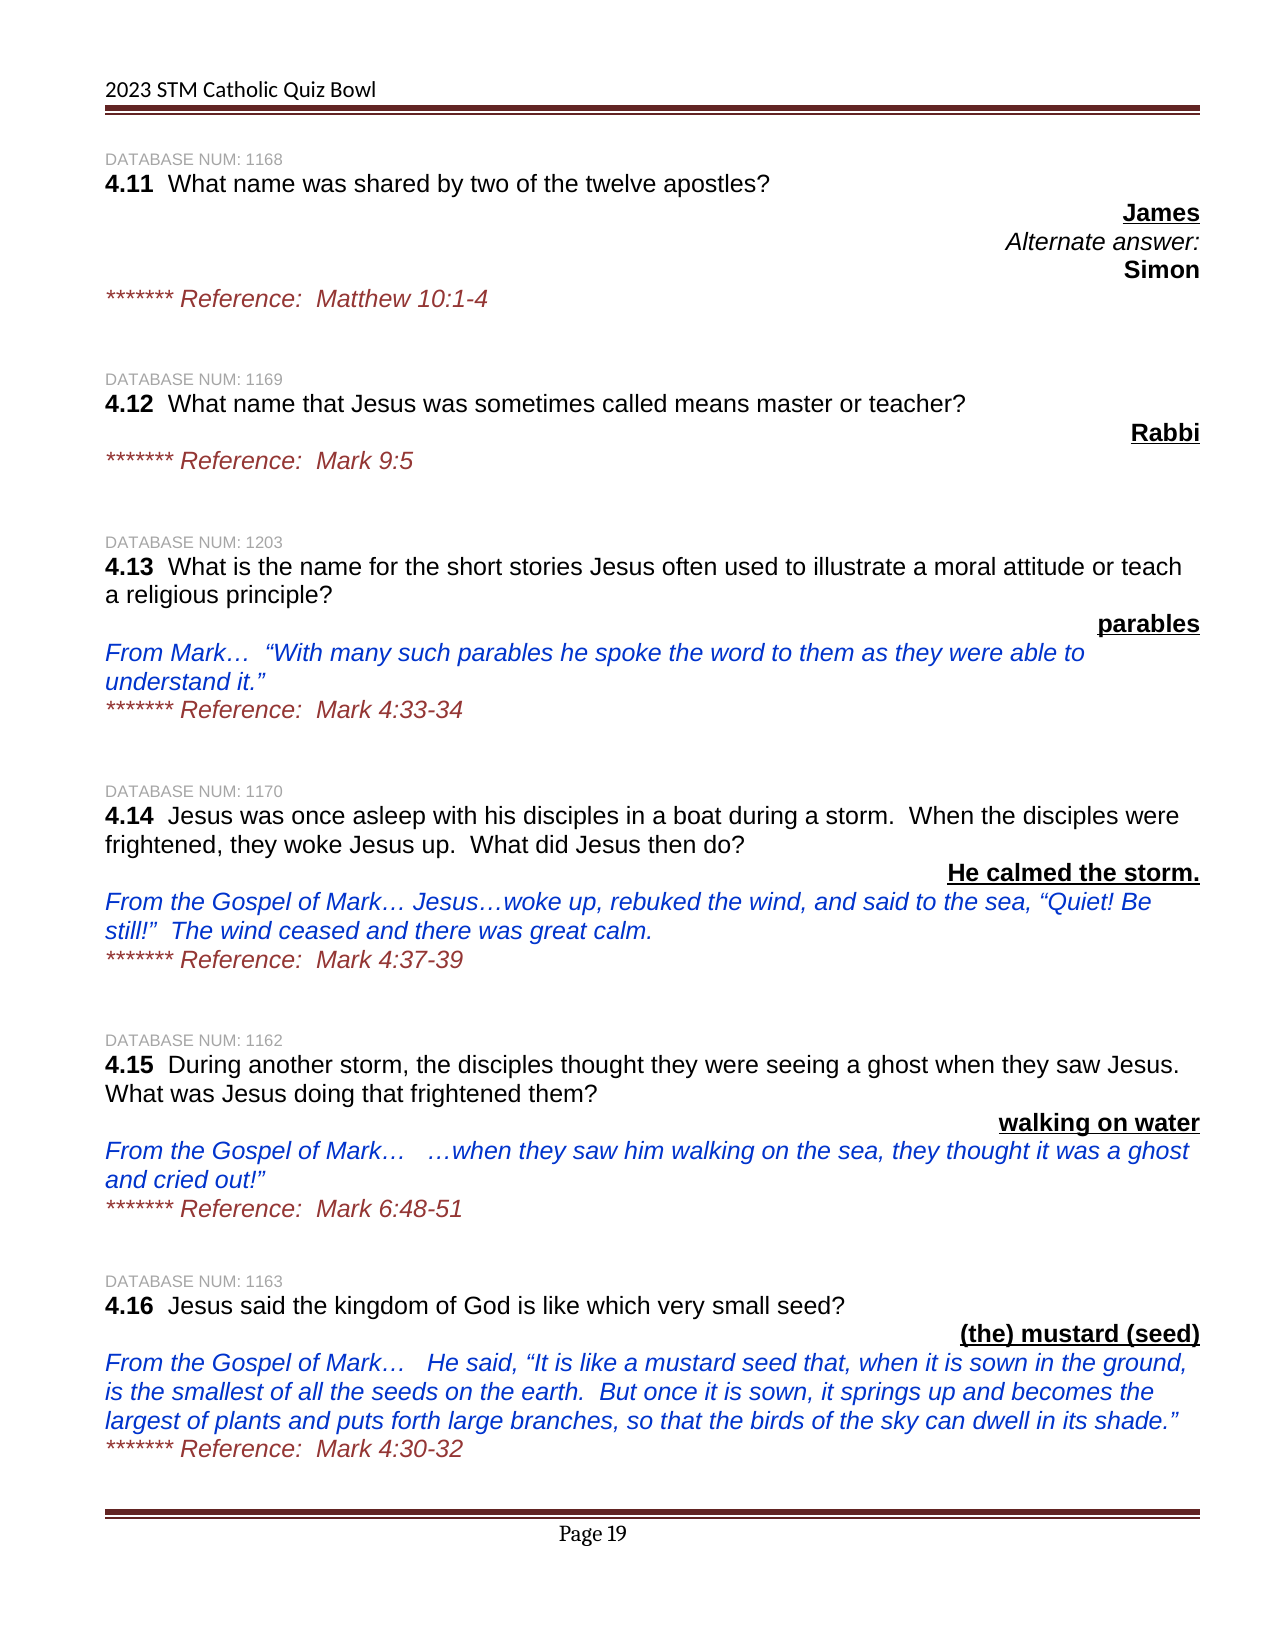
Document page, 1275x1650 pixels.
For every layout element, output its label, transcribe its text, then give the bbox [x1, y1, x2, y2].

text Simon [105, 255, 1200, 284]
text 4.14 Jesus was once asleep with his disciples in a boat during a storm. When the disciples were frightened, they woke Jesus up. What did Jesus then do? [105, 801, 1200, 858]
text 4.13 What is the name for the short stories Jesus often used to illustrate a moral attitude or teach a religious principle? [105, 552, 1200, 609]
text DATABASE NUM: 1163 [105, 1271, 1200, 1291]
text parables [105, 609, 1200, 638]
text ******* Reference: Mark 6:48-51 [105, 1194, 1200, 1251]
text 4.11 What name was shared by two of the twelve apostles? [105, 169, 1200, 198]
text From the Gospel of Mark… He said, “It is like a mustard seed that, when it is sown in the ground, is the smallest of all the seeds on the earth. But once it is sown, it springs up and becomes the largest of plants and puts forth large branches, so that the birds of the sky can dwell in its shade.” [105, 1348, 1200, 1434]
text DATABASE NUM: 1168 [105, 150, 1200, 169]
text ******* Reference: Mark 9:5 [105, 446, 1200, 475]
text ******* Reference: Matthew 10:1-4 [105, 284, 1200, 341]
text He calmed the storm. [105, 858, 1200, 887]
text walking on water [105, 1108, 1200, 1136]
text From the Gospel of Mark… …when they saw him walking on the sea, they thought it was a ghost and cried out!” [105, 1136, 1200, 1194]
text DATABASE NUM: 1162 [105, 1002, 1200, 1050]
text 4.12 What name that Jesus was sometimes called means master or teacher? [105, 389, 1200, 418]
text DATABASE NUM: 1170 [105, 782, 1200, 801]
text DATABASE NUM: 1203 [105, 533, 1200, 552]
text (the) mustard (seed) [105, 1319, 1200, 1348]
text From Mark… “With many such parables he spoke the word to them as they were able to understand it.” [105, 638, 1200, 696]
text James [105, 198, 1200, 227]
text 4.15 During another storm, the disciples thought they were seeing a ghost when they saw Jesus. What was Jesus doing that frightened them? [105, 1050, 1200, 1108]
text From the Gospel of Mark… Jesus…woke up, rebuked the wind, and said to the sea, “Quiet! Be still!” The wind ceased and there was great calm. [105, 887, 1200, 945]
text 4.16 Jesus said the kingdom of God is like which very small seed? [105, 1291, 1200, 1319]
text DATABASE NUM: 1169 [105, 370, 1200, 389]
text Alternate answer: [105, 227, 1200, 255]
text Rabbi [105, 418, 1200, 446]
text ******* Reference: Mark 4:33-34 [105, 696, 1200, 724]
text ******* Reference: Mark 4:37-39 [105, 945, 1200, 973]
text ******* Reference: Mark 4:30-32 [105, 1434, 1200, 1463]
